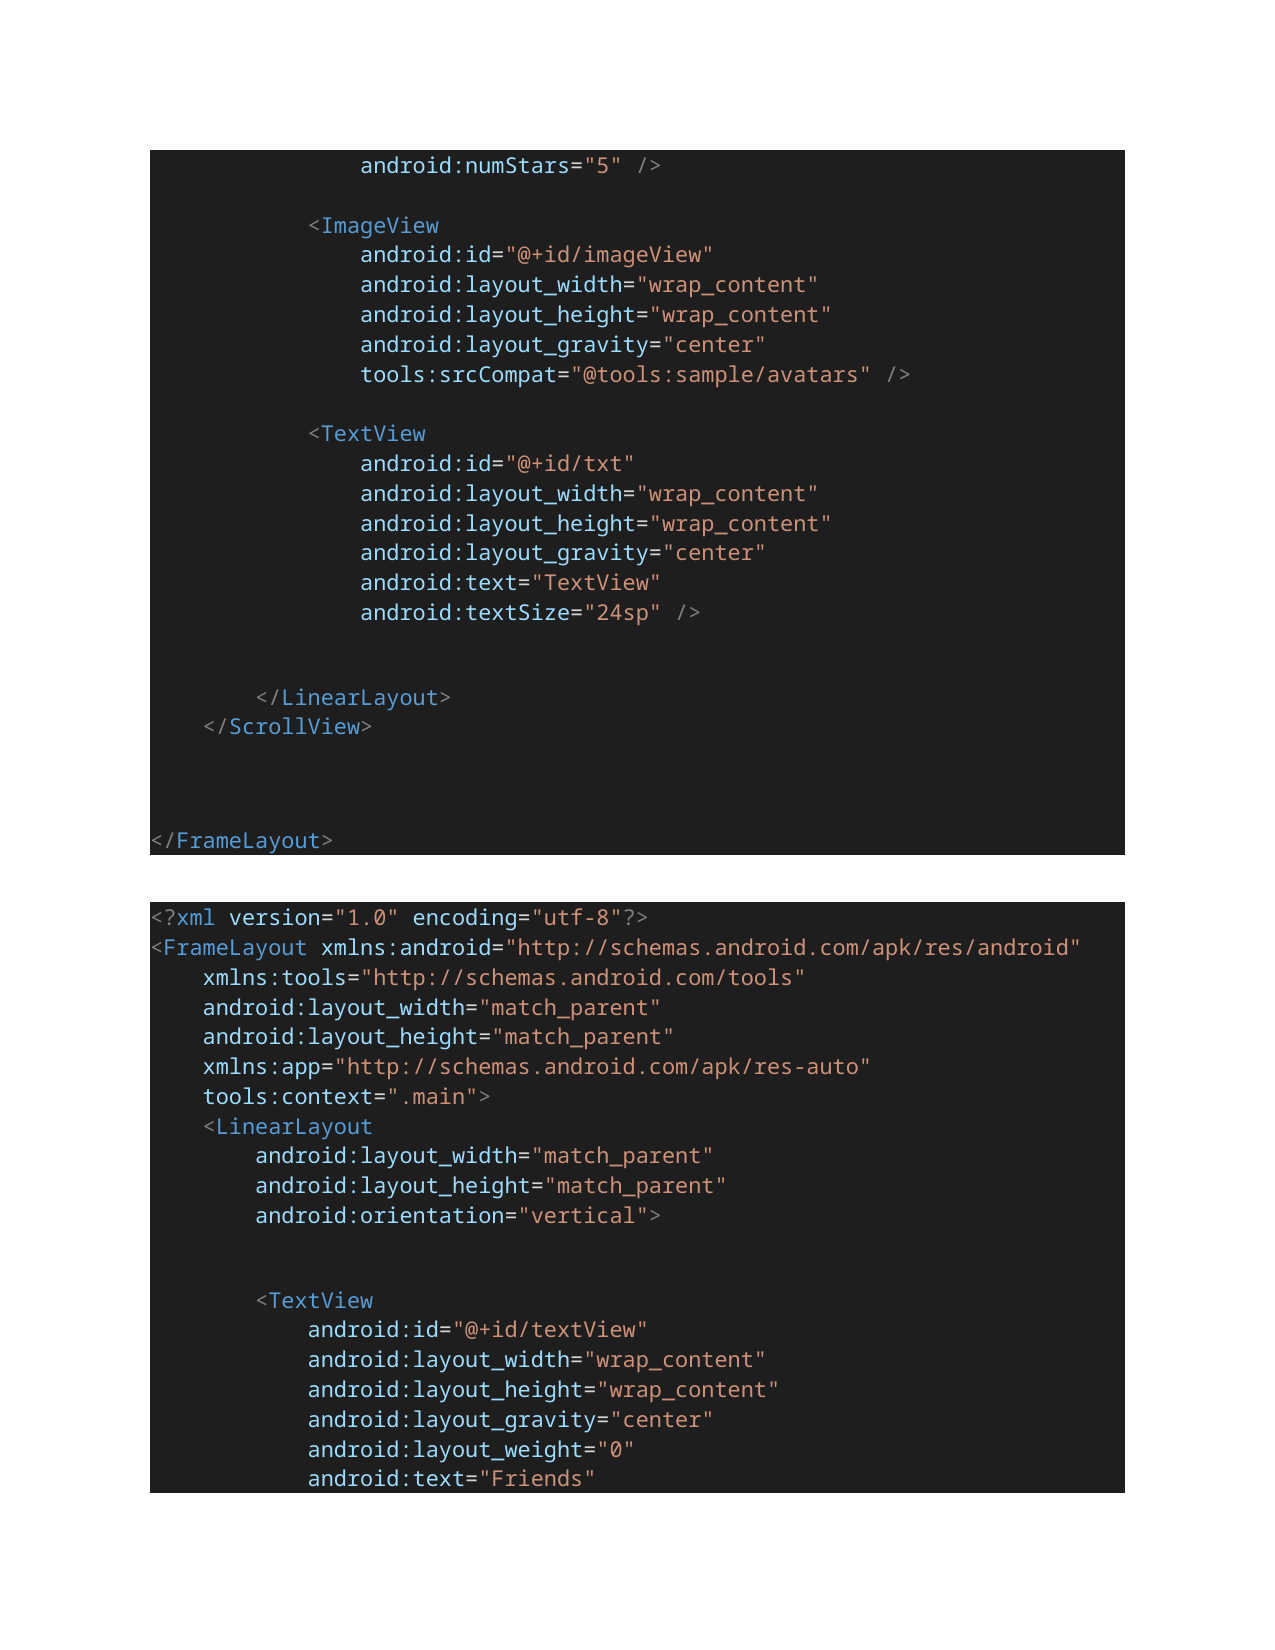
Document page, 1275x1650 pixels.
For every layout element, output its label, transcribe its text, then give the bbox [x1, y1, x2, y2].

text android:id="@+id/txt" [150, 448, 1125, 478]
text <TextView [150, 1285, 1125, 1314]
text android:layout_width="wrap_content" [150, 478, 1125, 507]
text android:layout_height="wrap_content" [150, 1374, 1125, 1404]
text xmlns:app="http://schemas.android.com/apk/res-auto" [150, 1051, 1125, 1081]
text android:id="@+id/imageView" [150, 239, 1125, 269]
text </LinearLayout> [150, 681, 1125, 711]
text android:layout_height="match_parent" [150, 1170, 1125, 1200]
text <FrameLayout xmlns:android="http://schemas.android.com/apk/res/android" [150, 932, 1125, 962]
text <LinearLayout [150, 1111, 1125, 1141]
text android:layout_gravity="center" [150, 537, 1125, 567]
text android:layout_height="wrap_content" [150, 299, 1125, 329]
text android:textSize="24sp" /> [150, 597, 1125, 627]
text android:layout_width="match_parent" [150, 992, 1125, 1021]
text android:layout_weight="0" [150, 1434, 1125, 1463]
text <TextView [150, 418, 1125, 448]
text android:id="@+id/textView" [150, 1314, 1125, 1344]
text android:layout_gravity="center" [150, 329, 1125, 358]
text <ImageView [150, 209, 1125, 239]
text android:text="Friends" [150, 1463, 1125, 1493]
text </FrameLayout> [150, 826, 1125, 855]
text xmlns:tools="http://schemas.android.com/tools" [150, 962, 1125, 992]
text <?xml version="1.0" encoding="utf-8"?> [150, 902, 1125, 932]
text android:layout_width="wrap_content" [150, 1344, 1125, 1374]
text android:layout_height="match_parent" [150, 1021, 1125, 1051]
text android:orientation="vertical"> [150, 1200, 1125, 1230]
text android:numStars="5" /> [150, 150, 1125, 180]
text android:layout_width="match_parent" [150, 1141, 1125, 1170]
text android:layout_gravity="center" [150, 1404, 1125, 1434]
text </ScrollView> [150, 711, 1125, 741]
text tools:srcCompat="@tools:sample/avatars" /> [150, 358, 1125, 388]
text tools:context=".main"> [150, 1081, 1125, 1111]
text android:layout_width="wrap_content" [150, 269, 1125, 299]
text android:layout_height="wrap_content" [150, 507, 1125, 537]
text android:text="TextView" [150, 567, 1125, 597]
